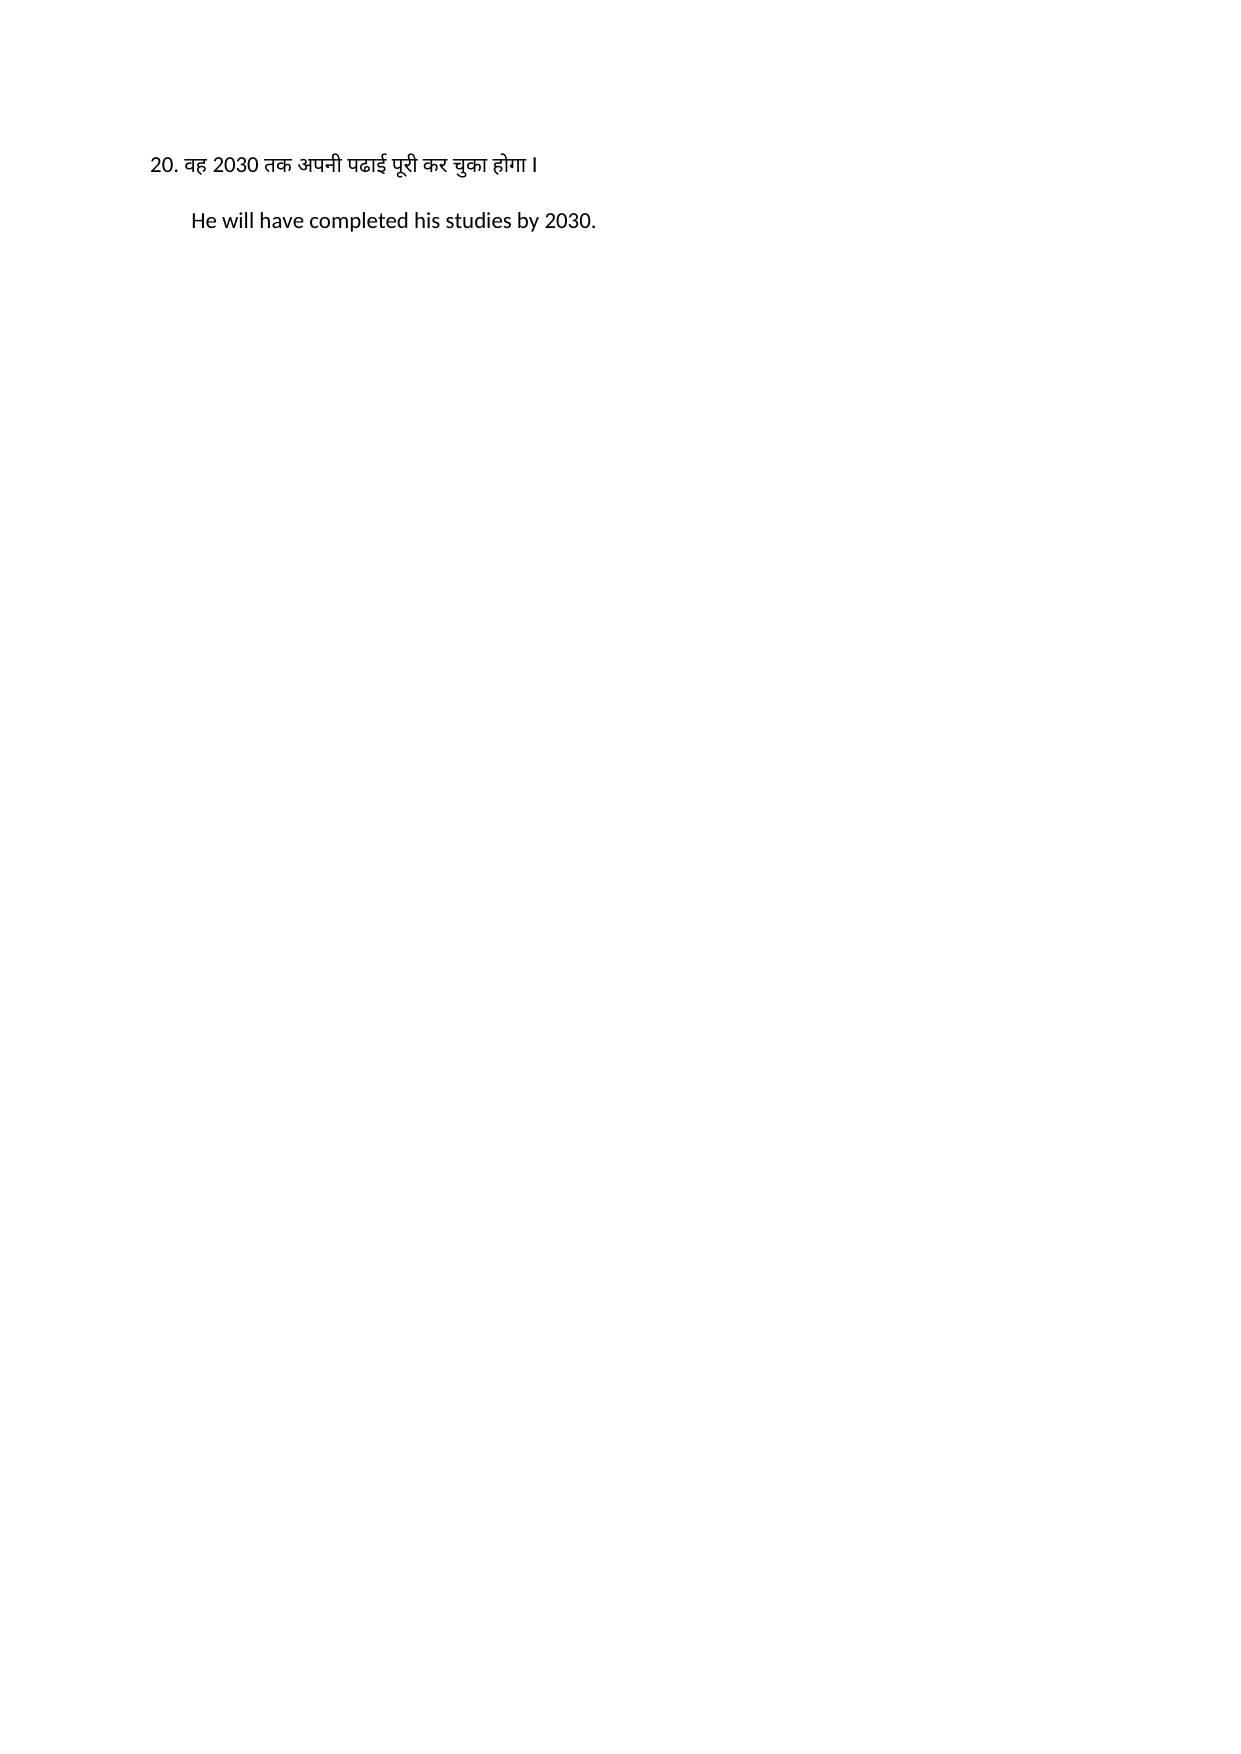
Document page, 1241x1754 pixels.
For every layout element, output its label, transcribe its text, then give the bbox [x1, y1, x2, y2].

text 20. वह 2030 तक अपनी पढाई पूरी कर चुका होगा I [150, 150, 1090, 181]
text He will have completed his studies by 2030. [150, 206, 1090, 234]
